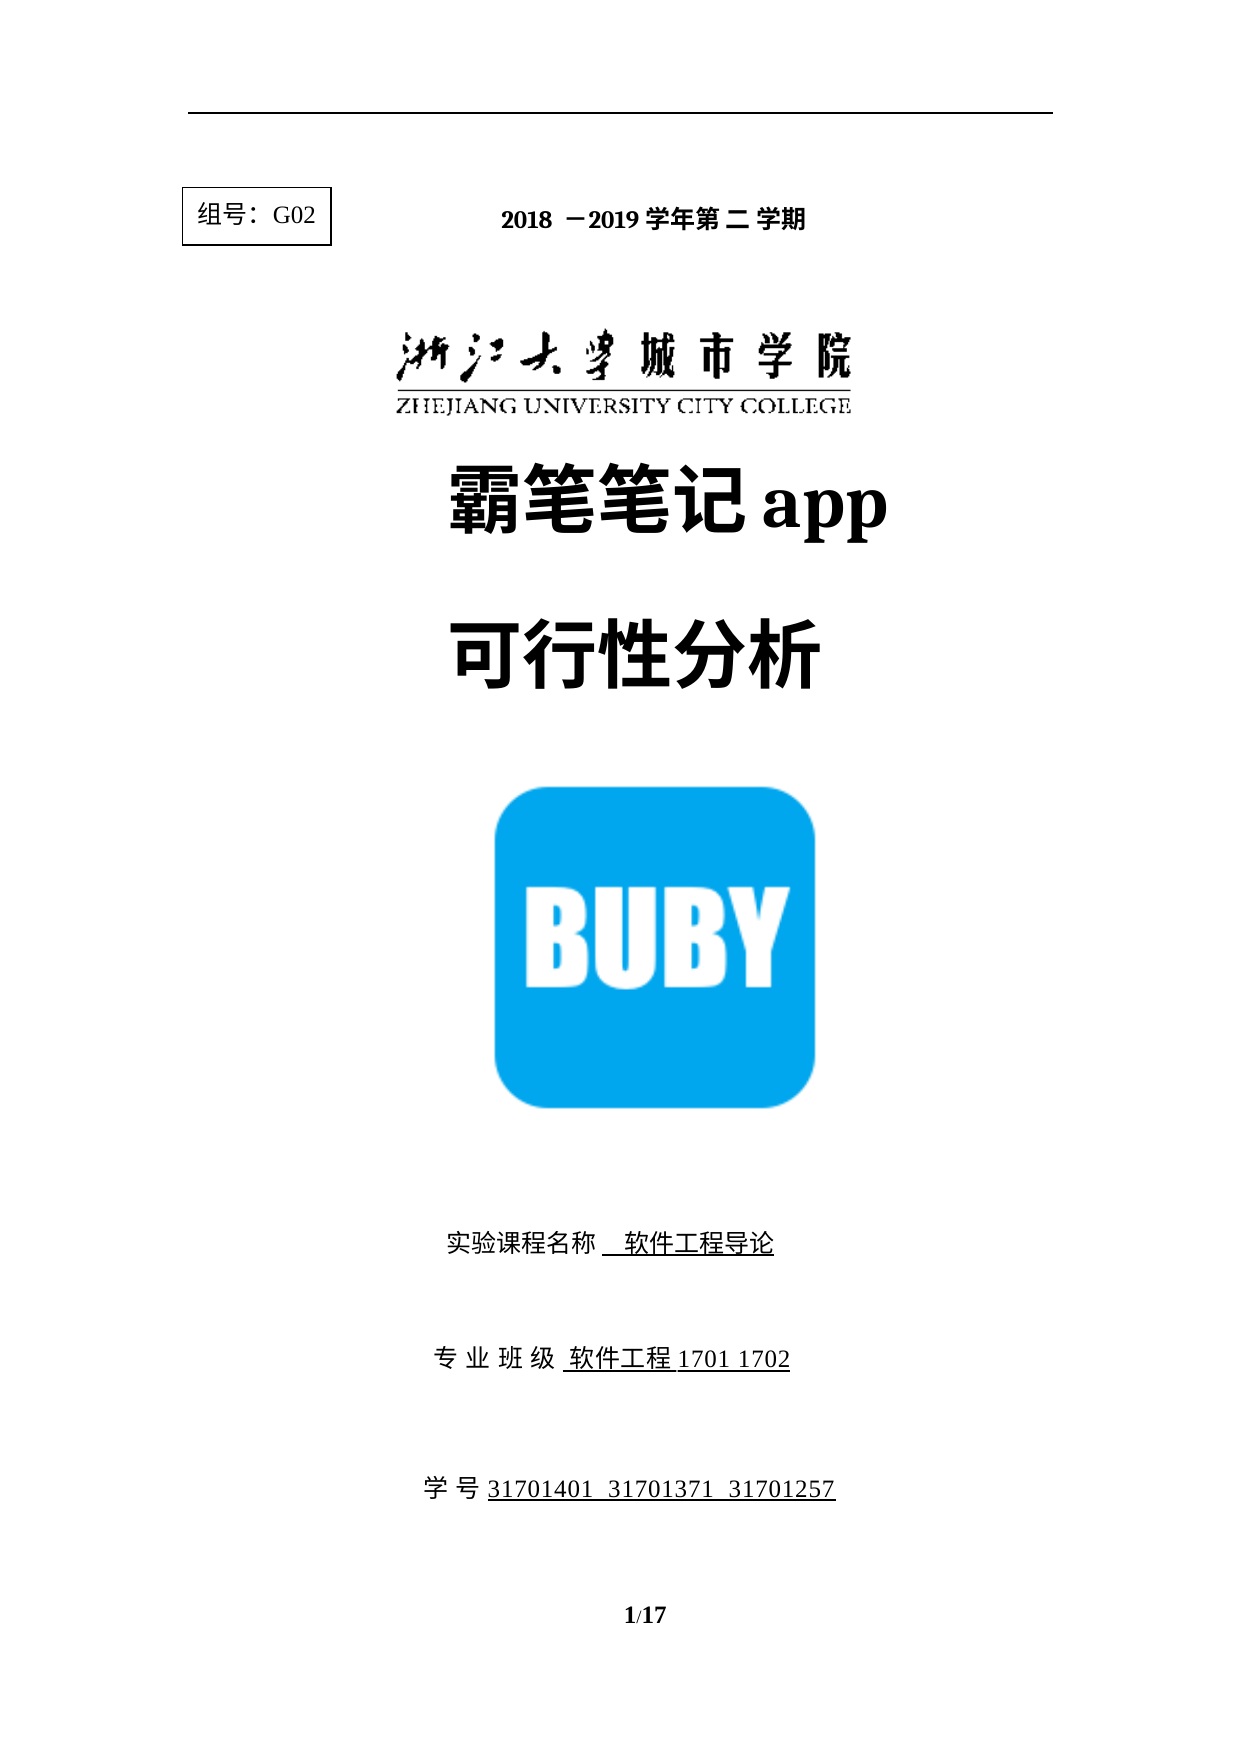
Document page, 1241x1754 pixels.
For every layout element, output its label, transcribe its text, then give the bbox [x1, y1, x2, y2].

picture [487, 775, 826, 1117]
text 学 号 31701401 31701371 31701257 [422, 1454, 836, 1519]
text 实验课程名称 软件工程导论 [187, 1209, 836, 1274]
title 可行性分析 [187, 585, 1053, 715]
text 专 业 班 级 软件工程1701 1702 [218, 1324, 836, 1389]
title 霸笔笔记app [187, 430, 1053, 560]
title 2018 －2019 学年第 二 学期 [187, 185, 1053, 250]
